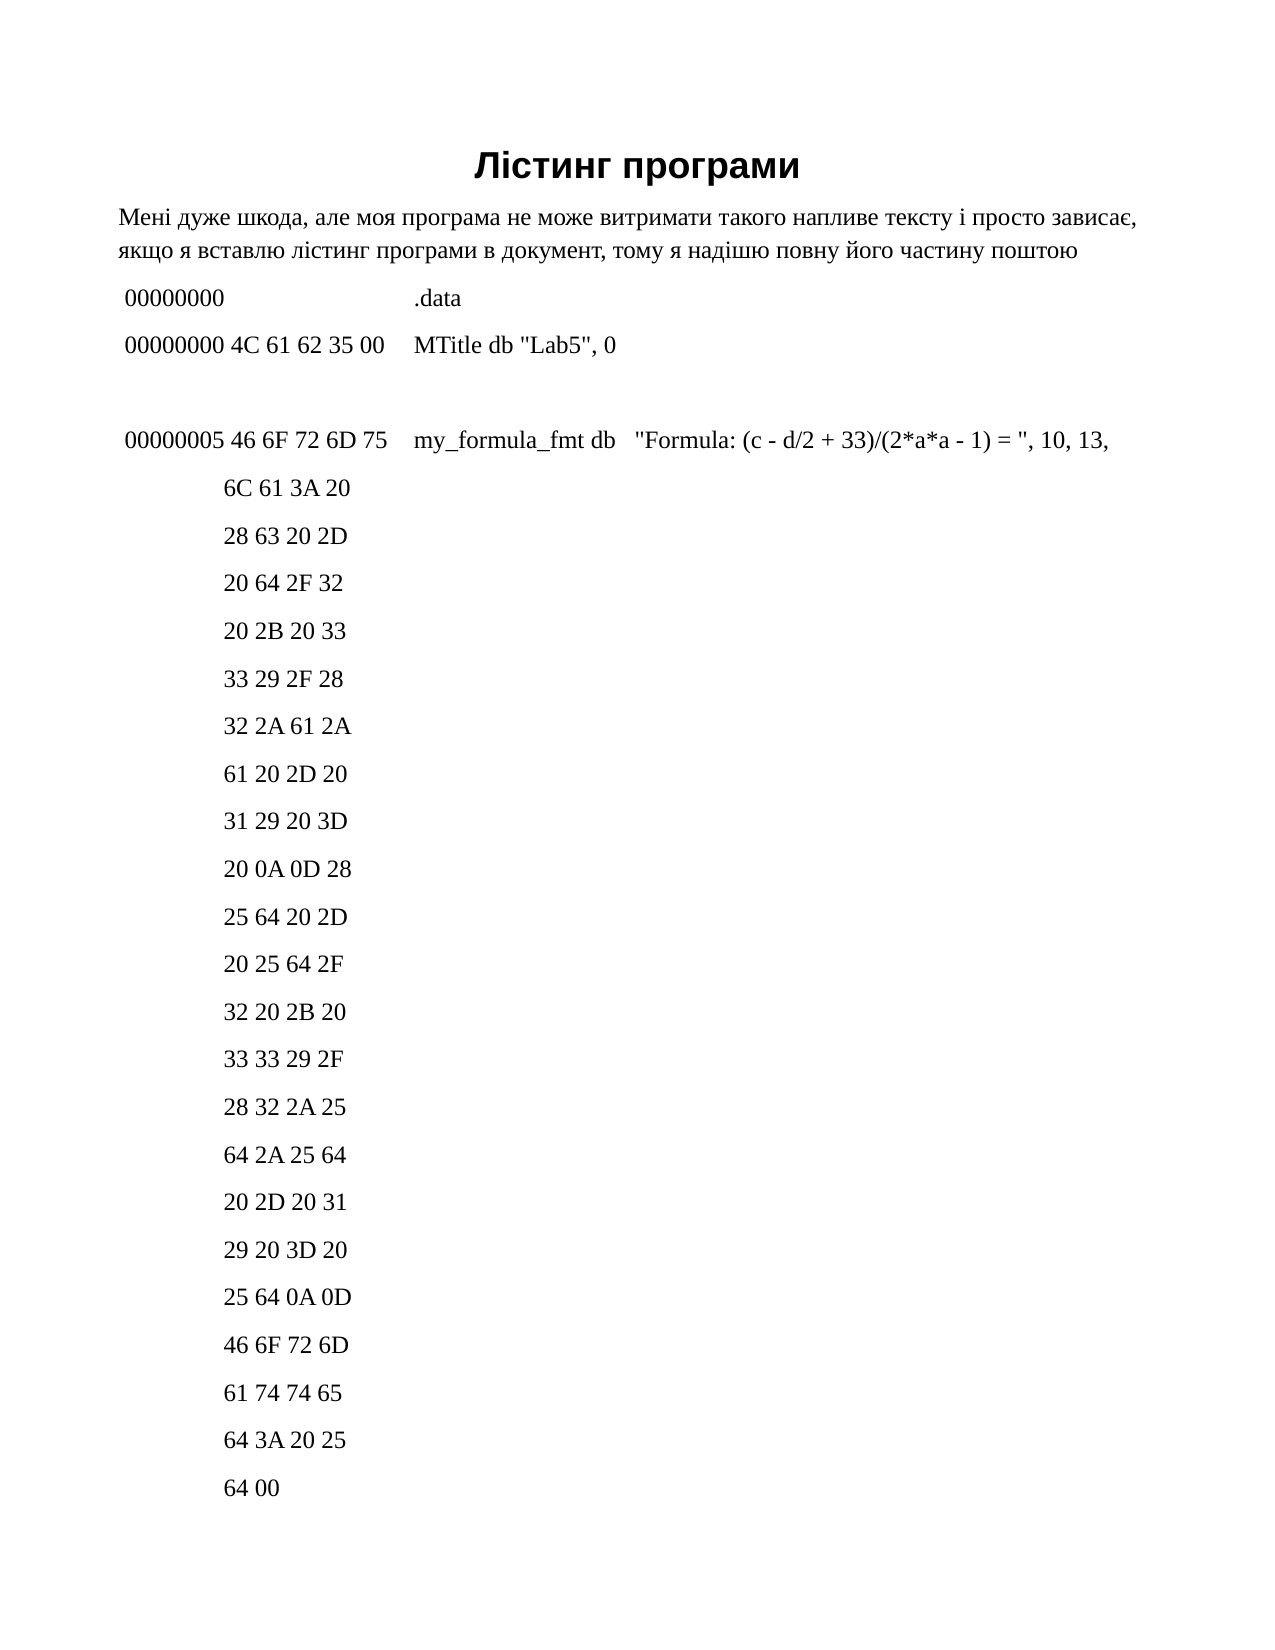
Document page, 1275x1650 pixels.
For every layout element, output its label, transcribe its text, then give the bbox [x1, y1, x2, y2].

text 61 74 74 65 [118, 1378, 1157, 1406]
text 33 33 29 2F [118, 1044, 1157, 1073]
text 20 64 2F 32 [118, 568, 1157, 597]
text 32 20 2B 20 [118, 997, 1157, 1026]
text 20 25 64 2F [118, 949, 1157, 978]
text 29 20 3D 20 [118, 1235, 1157, 1264]
text 00000000 4C 61 62 35 00 MTitle db "Lab5", 0 [118, 330, 1157, 359]
text 20 0A 0D 28 [118, 854, 1157, 883]
text 64 3A 20 25 [118, 1425, 1157, 1454]
text Мені дуже шкода, але моя програма не може витримати такого напливе тексту і просто зависає, якщо я вставлю лістинг програми в документ, тому я надішю повну його частину поштою [118, 202, 1157, 264]
text 25 64 0A 0D [118, 1282, 1157, 1311]
text 61 20 2D 20 [118, 759, 1157, 788]
text 28 32 2A 25 [118, 1092, 1157, 1121]
text 25 64 20 2D [118, 902, 1157, 930]
text 28 63 20 2D [118, 521, 1157, 549]
subtitle Лістинг програми [118, 143, 1157, 186]
text 00000005 46 6F 72 6D 75 my_formula_fmt db "Formula: (c - d/2 + 33)/(2*a*a - 1) = ", 10, 13, [118, 426, 1157, 454]
text 64 00 [118, 1473, 1157, 1502]
text 32 2A 61 2A [118, 711, 1157, 740]
text 64 2A 25 64 [118, 1140, 1157, 1168]
text 20 2B 20 33 [118, 616, 1157, 645]
text 00000000 .data [118, 283, 1157, 312]
text 6C 61 3A 20 [118, 473, 1157, 502]
text 31 29 20 3D [118, 806, 1157, 835]
text 20 2D 20 31 [118, 1187, 1157, 1216]
text 33 29 2F 28 [118, 664, 1157, 692]
text 46 6F 72 6D [118, 1330, 1157, 1359]
